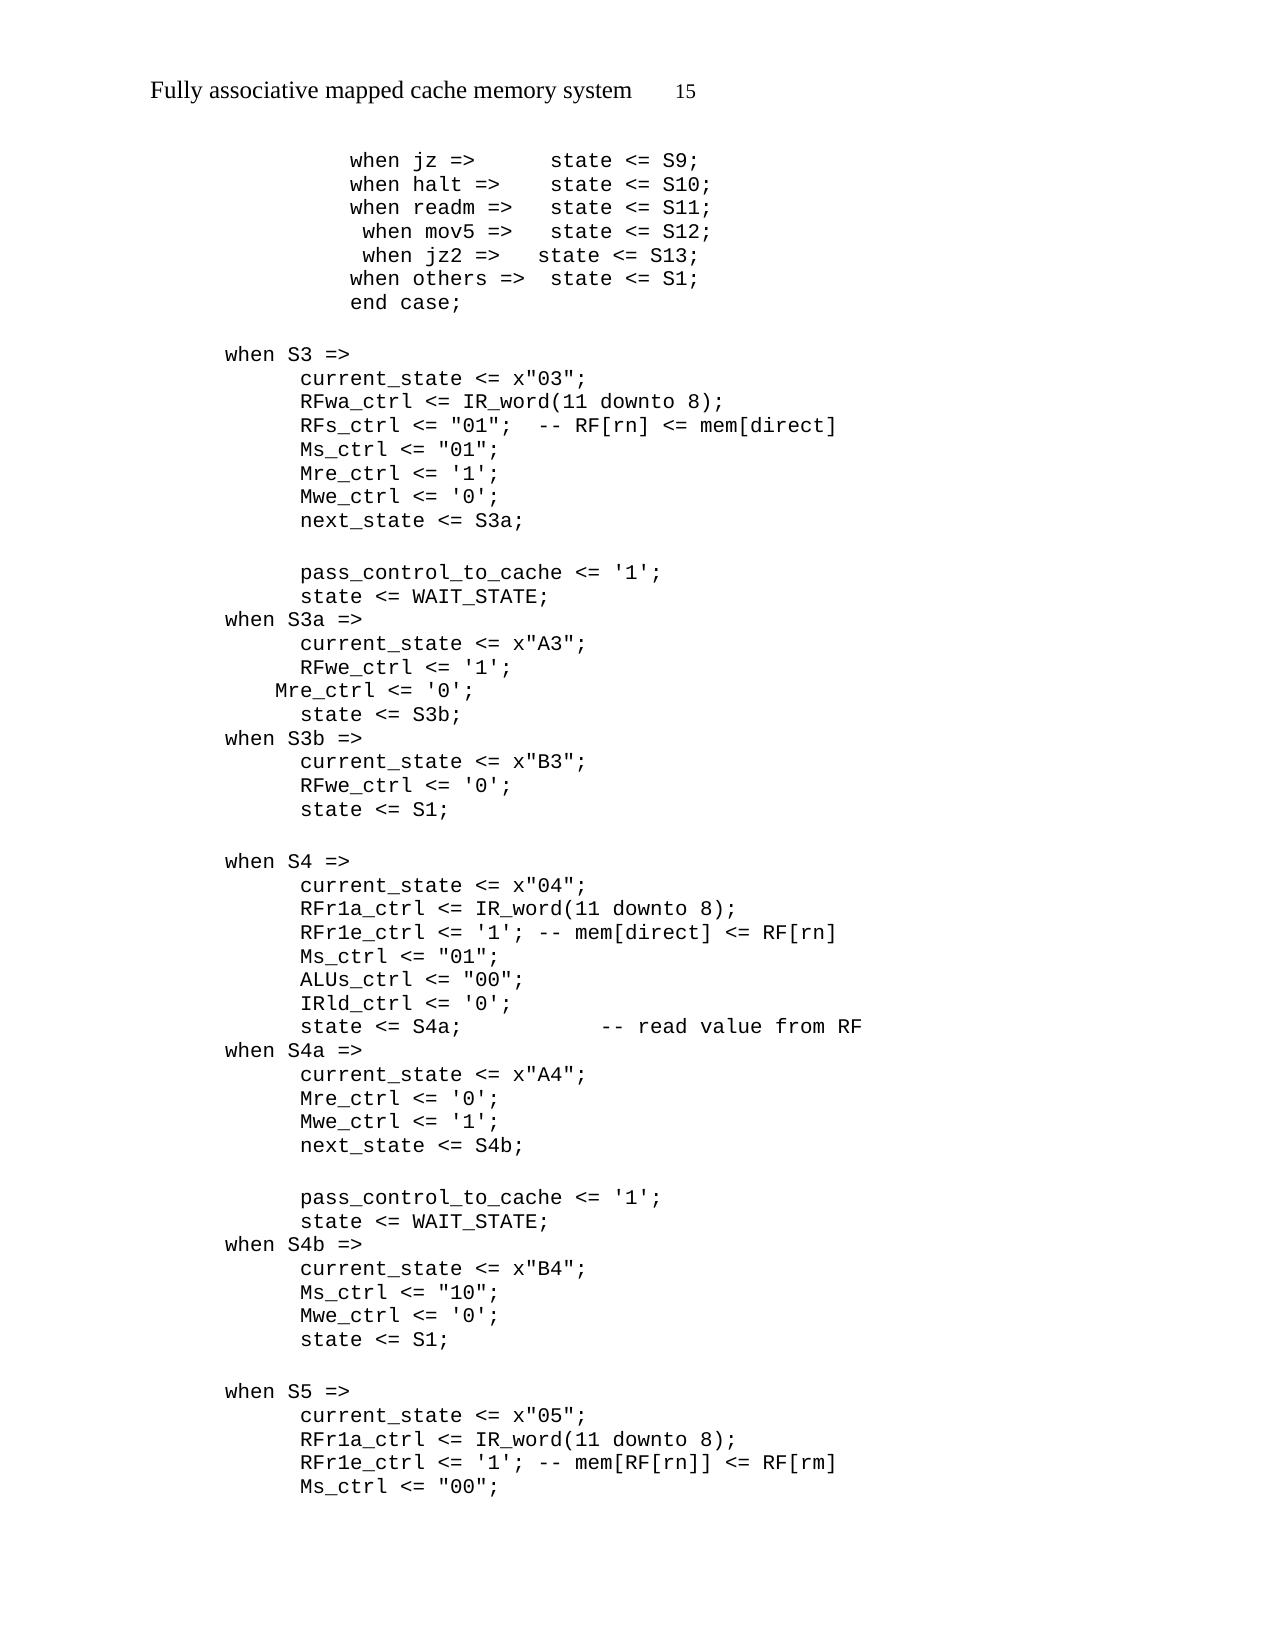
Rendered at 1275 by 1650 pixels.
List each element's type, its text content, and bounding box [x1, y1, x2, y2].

text state <= S3b; [150, 704, 1125, 728]
text when S4b => [150, 1234, 1125, 1258]
text IRld_ctrl <= '0'; [150, 993, 1125, 1017]
text when jz => state <= S9; [150, 150, 1125, 174]
text when S3 => [150, 344, 1125, 368]
text current_state <= x"B3"; [150, 751, 1125, 775]
text RFr1a_ctrl <= IR_word(11 downto 8); [150, 898, 1125, 922]
text current_state <= x"05"; [150, 1405, 1125, 1429]
text state <= S1; [150, 799, 1125, 822]
text RFr1a_ctrl <= IR_word(11 downto 8); [150, 1429, 1125, 1452]
text RFwe_ctrl <= '1'; [150, 657, 1125, 680]
text end case; [150, 292, 1125, 316]
text Mre_ctrl <= '0'; [150, 680, 1125, 704]
text Mre_ctrl <= '0'; [150, 1087, 1125, 1111]
text RFr1e_ctrl <= '1'; -- mem[direct] <= RF[rn] [150, 922, 1125, 946]
text Mre_ctrl <= '1'; [150, 462, 1125, 486]
text state <= WAIT_STATE; [150, 586, 1125, 609]
text pass_control_to_cache <= '1'; [150, 1187, 1125, 1211]
text when S3b => [150, 728, 1125, 751]
text state <= S1; [150, 1329, 1125, 1353]
text current_state <= x"03"; [150, 368, 1125, 392]
text Ms_ctrl <= "10"; [150, 1282, 1125, 1305]
text RFr1e_ctrl <= '1'; -- mem[RF[rn]] <= RF[rm] [150, 1452, 1125, 1476]
text when S4a => [150, 1040, 1125, 1064]
text Mwe_ctrl <= '0'; [150, 1305, 1125, 1329]
text Mwe_ctrl <= '0'; [150, 486, 1125, 510]
text when mov5 => state <= S12; [150, 221, 1125, 244]
text current_state <= x"B4"; [150, 1258, 1125, 1282]
text when halt => state <= S10; [150, 174, 1125, 197]
text when jz2 => state <= S13; [150, 244, 1125, 268]
text next_state <= S4b; [150, 1135, 1125, 1158]
text ALUs_ctrl <= "00"; [150, 969, 1125, 993]
text RFs_ctrl <= "01"; -- RF[rn] <= mem[direct] [150, 415, 1125, 439]
text next_state <= S3a; [150, 510, 1125, 533]
text state <= WAIT_STATE; [150, 1211, 1125, 1234]
text when readm => state <= S11; [150, 197, 1125, 221]
text RFwe_ctrl <= '0'; [150, 775, 1125, 799]
text RFwa_ctrl <= IR_word(11 downto 8); [150, 392, 1125, 415]
text Ms_ctrl <= "01"; [150, 439, 1125, 462]
text when S4 => [150, 851, 1125, 875]
text current_state <= x"A4"; [150, 1064, 1125, 1087]
text state <= S4a; -- read value from RF [150, 1017, 1125, 1040]
text when S3a => [150, 609, 1125, 633]
text pass_control_to_cache <= '1'; [150, 562, 1125, 586]
text Ms_ctrl <= "00"; [150, 1476, 1125, 1500]
text Ms_ctrl <= "01"; [150, 946, 1125, 969]
text current_state <= x"A3"; [150, 633, 1125, 657]
text Mwe_ctrl <= '1'; [150, 1111, 1125, 1135]
text when others => state <= S1; [150, 268, 1125, 292]
text when S5 => [150, 1381, 1125, 1405]
text current_state <= x"04"; [150, 875, 1125, 898]
